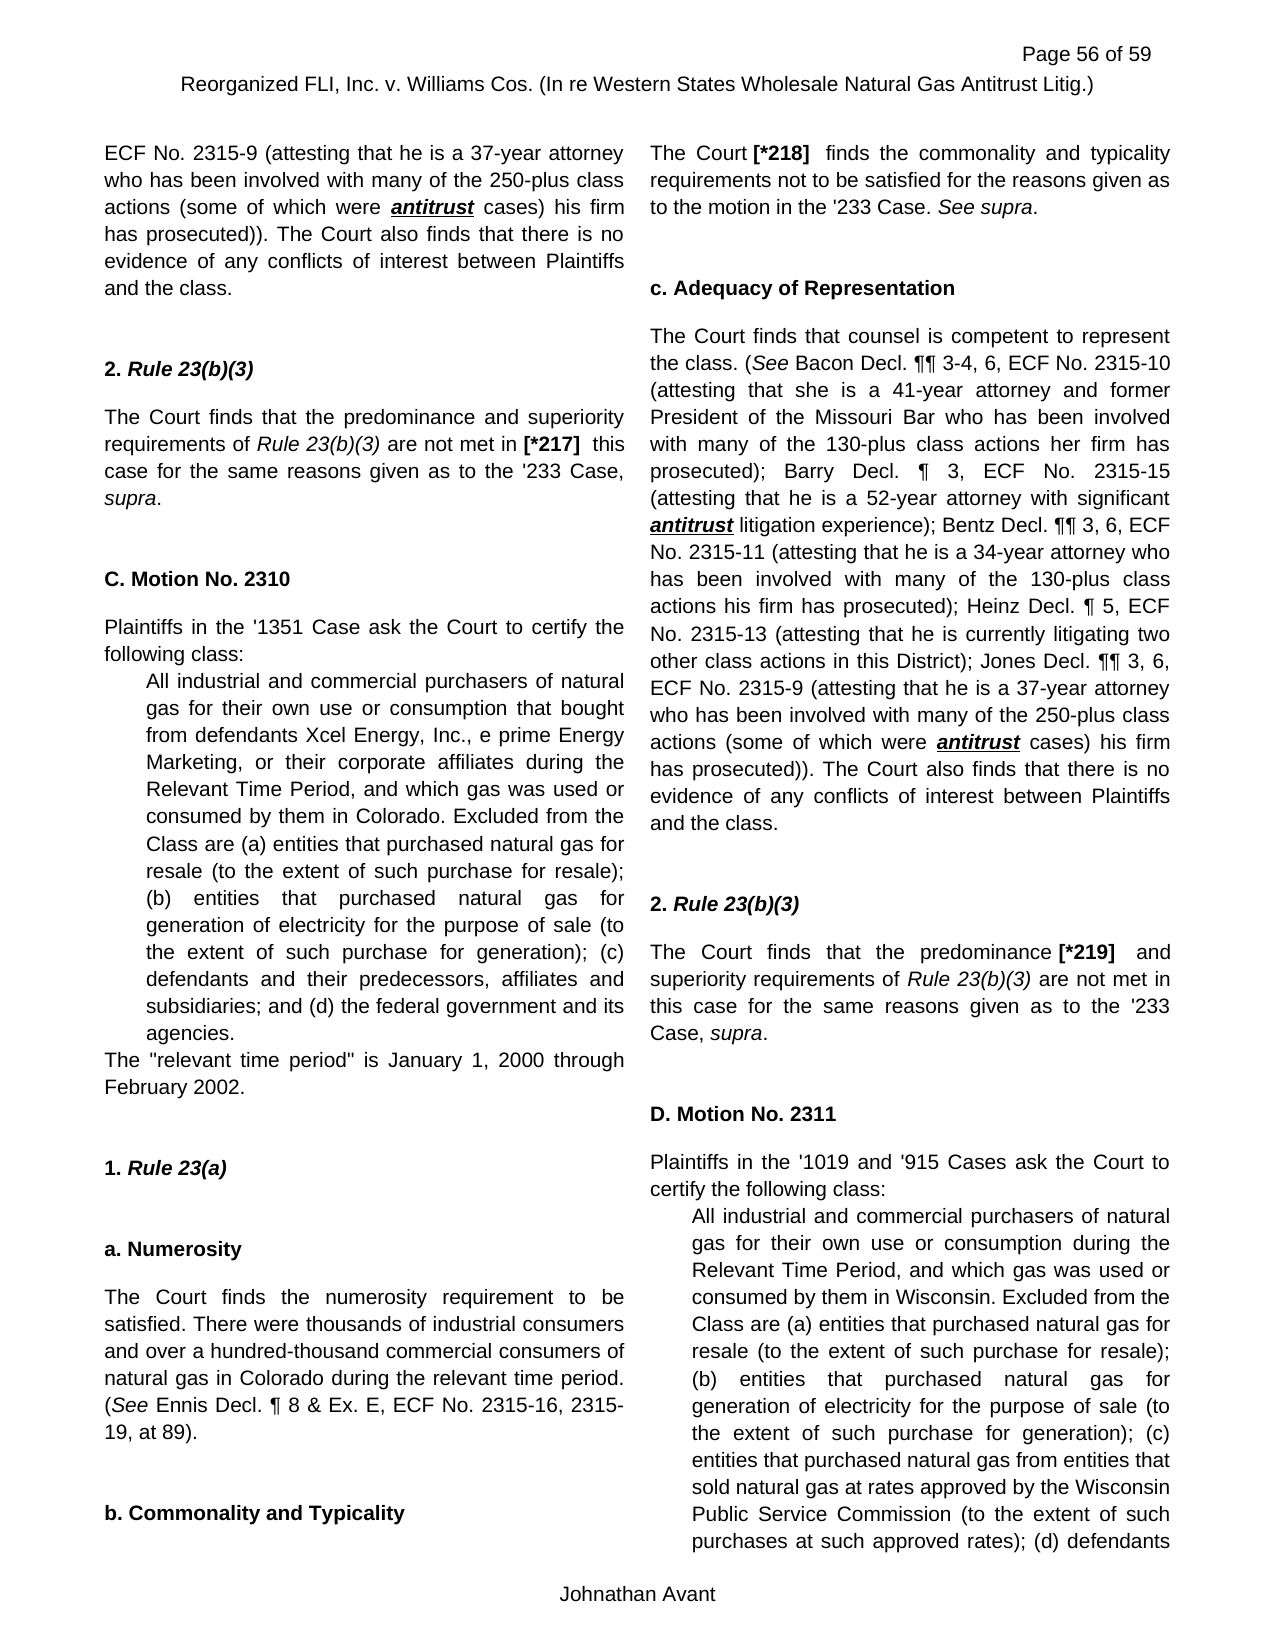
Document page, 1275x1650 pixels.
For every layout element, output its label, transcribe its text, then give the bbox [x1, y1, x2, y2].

text 2. Rule 23(b)(3) [104, 325, 625, 381]
text The Court finds that the predominance [*219] and superiority requirements of Rule 23(b)(3) are not met in this case for the same reasons given as to the '233 Case, supra. [650, 937, 1171, 1045]
text 2. Rule 23(b)(3) [650, 860, 1171, 916]
text D. Motion No. 2311 [650, 1070, 1171, 1126]
text Plaintiffs in the '1019 and '915 Cases ask the Court to certify the following class: [650, 1147, 1171, 1201]
text c. Adequacy of Representation [650, 244, 1171, 299]
text b. Commonality and Typicality [104, 1469, 625, 1525]
text All industrial and commercial purchasers of natural gas for their own use or consumption that bought from defendants Xcel Energy, Inc., e prime Energy Marketing, or their corporate affiliates during the Relevant Time Period, and which gas was used or consumed by them in Colorado. Excluded from the Class are (a) entities that purchased natural gas for resale (to the extent of such purchase for resale); (b) entities that purchased natural gas for generation of electricity for the purpose of sale (to the extent of such purchase for generation); (c) defendants and their predecessors, affiliates and subsidiaries; and (d) the federal government and its agencies. [146, 666, 625, 1045]
text Plaintiffs in the '1351 Case ask the Court to certify the following class: [104, 612, 625, 666]
text C. Motion No. 2310 [104, 535, 625, 591]
text a. Numerosity [104, 1205, 625, 1261]
text The Court finds that the predominance and superiority requirements of Rule 23(b)(3) are not met in [*217] this case for the same reasons given as to the '233 Case, supra. [104, 402, 625, 510]
text The "relevant time period" is January 1, 2000 through February 2002. [104, 1045, 625, 1099]
text The Court [*218] finds the commonality and typicality requirements not to be satisfied for the reasons given as to the motion in the '233 Case. See supra. [650, 137, 1171, 219]
text The Court finds the numerosity requirement to be satisfied. There were thousands of industrial consumers and over a hundred-thousand commercial consumers of natural gas in Colorado during the relevant time period. (See Ennis Decl. ¶ 8 & Ex. E, ECF No. 2315-16, 2315-19, at 89). [104, 1282, 625, 1444]
text 1. Rule 23(a) [104, 1124, 625, 1180]
